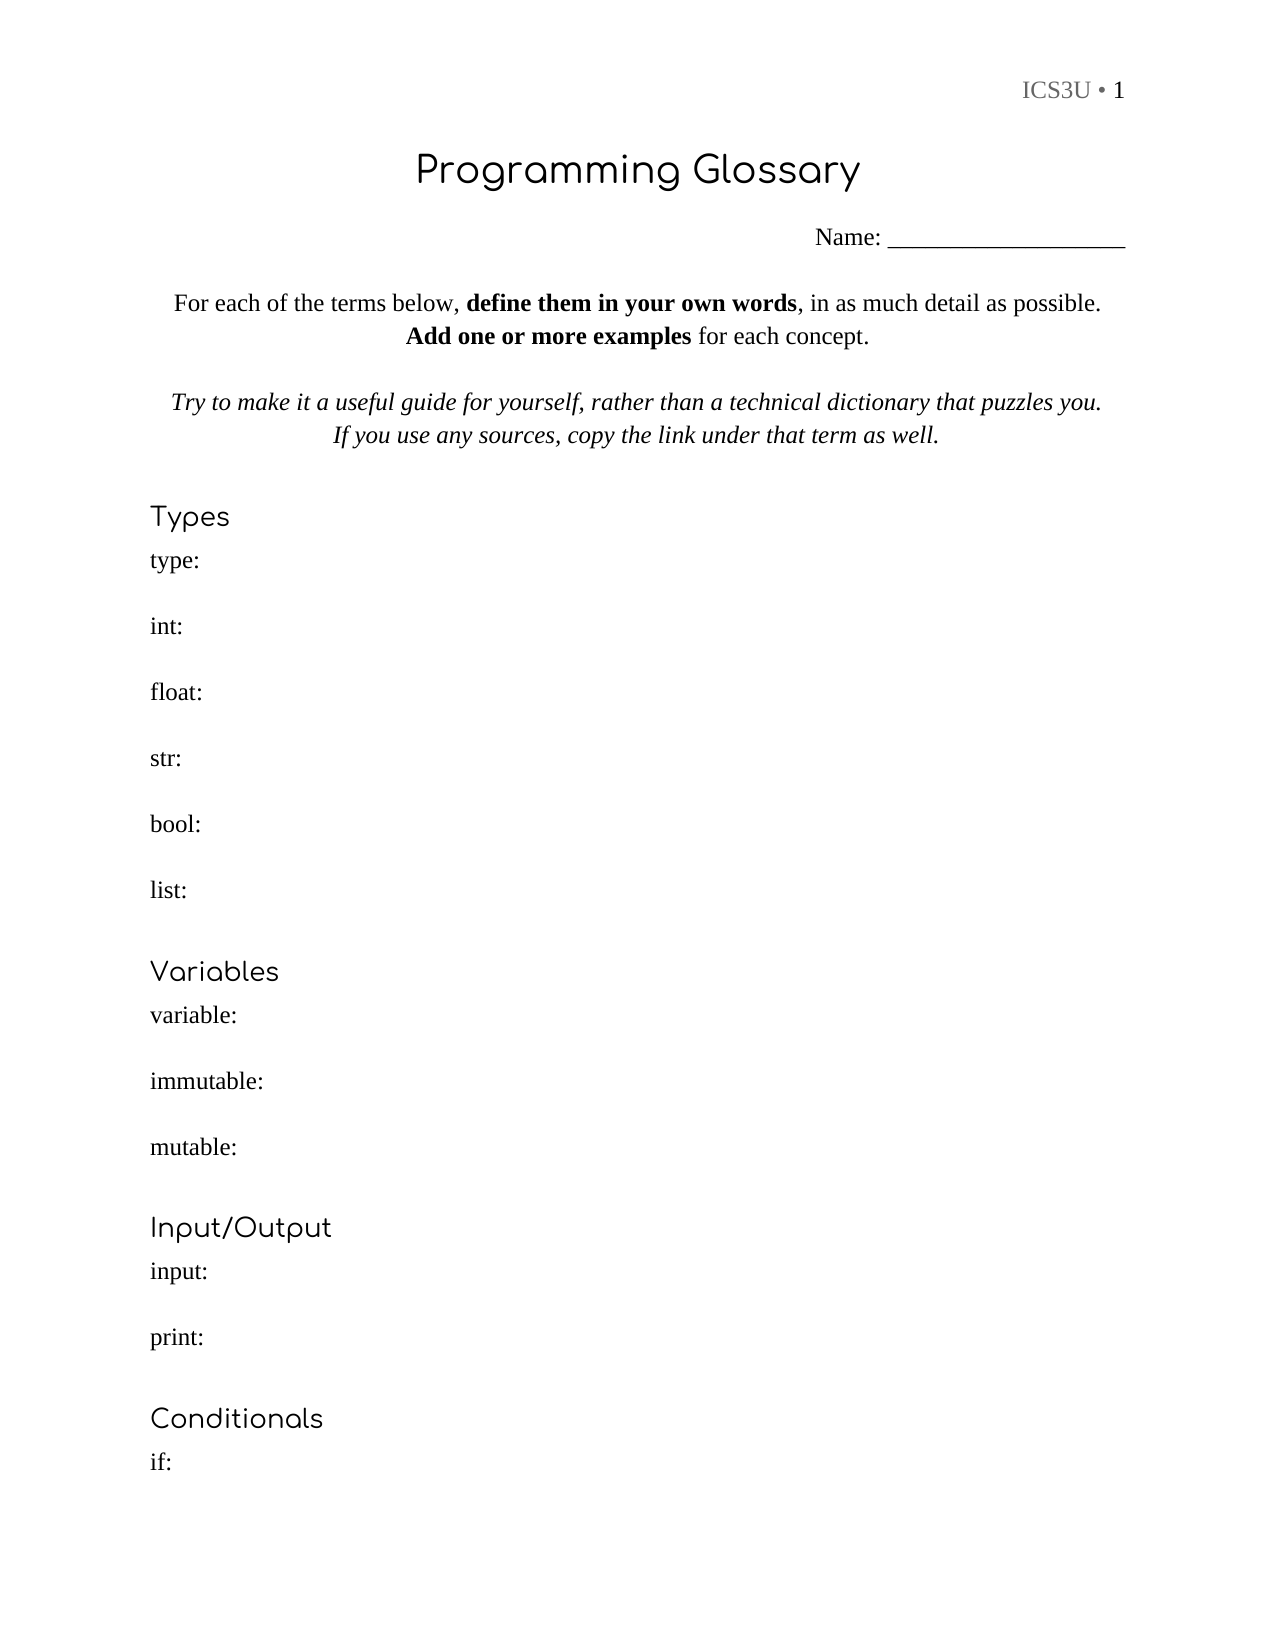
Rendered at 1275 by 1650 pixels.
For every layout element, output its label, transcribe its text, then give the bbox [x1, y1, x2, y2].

text bool: [150, 809, 1125, 838]
text mutable: [150, 1132, 1125, 1161]
text If you use any sources, copy the link under that term as well. [150, 420, 1125, 449]
title Programming Glossary [150, 150, 1125, 192]
text list: [150, 875, 1125, 904]
text variable: [150, 1000, 1125, 1028]
subtitle Variables [150, 958, 1125, 987]
subtitle Input/Output [150, 1215, 1125, 1244]
text float: [150, 677, 1125, 706]
subtitle Types [150, 503, 1125, 532]
text int: [150, 611, 1125, 640]
text print: [150, 1322, 1125, 1351]
text str: [150, 743, 1125, 772]
text if: [150, 1447, 1125, 1476]
text type: [150, 545, 1125, 574]
subtitle Conditionals [150, 1405, 1125, 1434]
text Try to make it a useful guide for yourself, rather than a technical dictionary that puzzles you. [150, 387, 1125, 416]
text immutable: [150, 1066, 1125, 1094]
text Add one or more examples for each concept. [150, 321, 1125, 350]
text For each of the terms below, define them in your own words, in as much detail as possible. [150, 288, 1125, 317]
text input: [150, 1256, 1125, 1285]
text Name: ___________________ [150, 222, 1125, 251]
